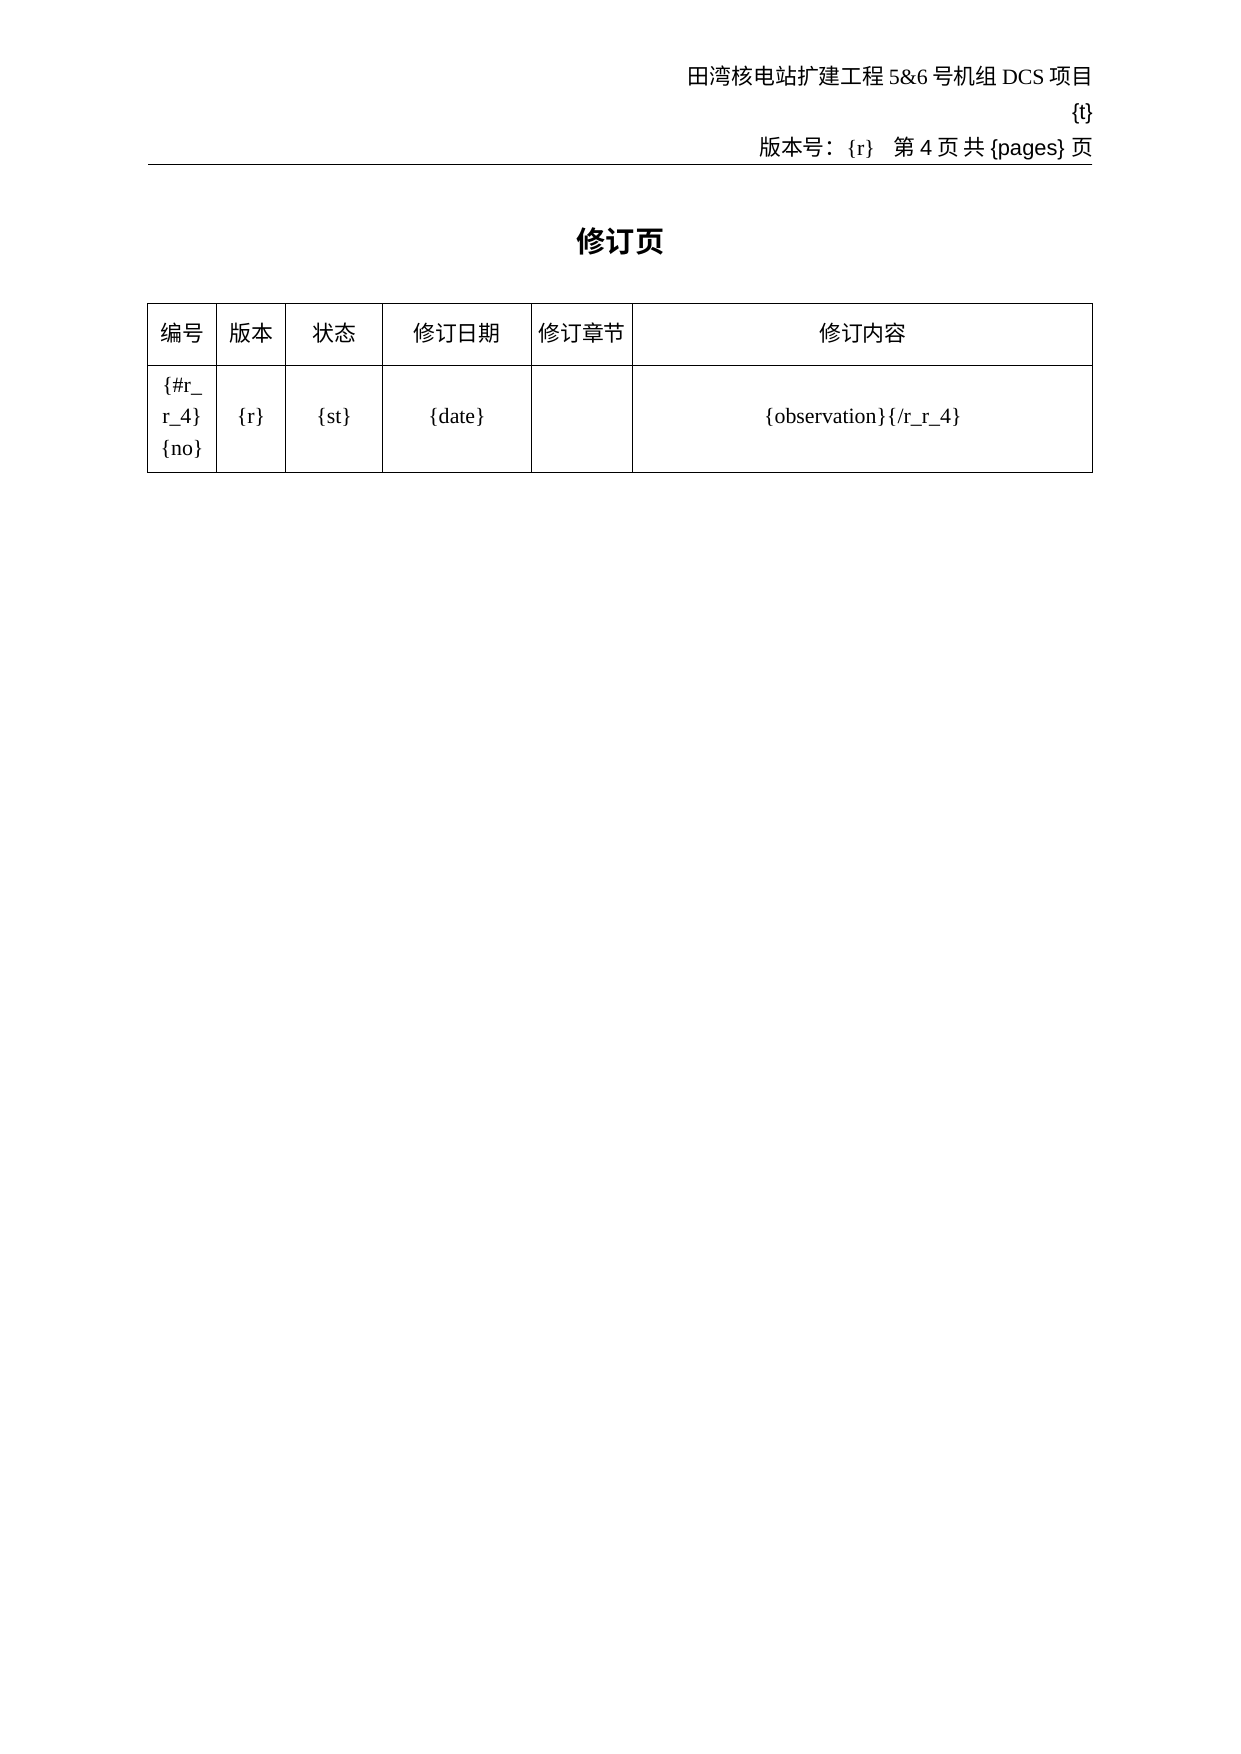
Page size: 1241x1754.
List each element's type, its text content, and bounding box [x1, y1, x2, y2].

table_cell {#r_r_4}{no} [148, 366, 216, 472]
table_cell {st} [286, 366, 382, 472]
table_header 修订章节 [532, 304, 632, 365]
table_header 状态 [286, 304, 382, 365]
table_header 修订内容 [633, 304, 1092, 365]
table_header 编号 [148, 304, 216, 365]
table_cell {r} [217, 366, 285, 472]
table_header 修订日期 [383, 304, 531, 365]
table_cell [532, 366, 632, 472]
table_cell {observation}{/r_r_4} [633, 366, 1092, 472]
table_cell {date} [383, 366, 531, 472]
table_header 版本 [217, 304, 285, 365]
text 修订页 [148, 219, 1092, 261]
